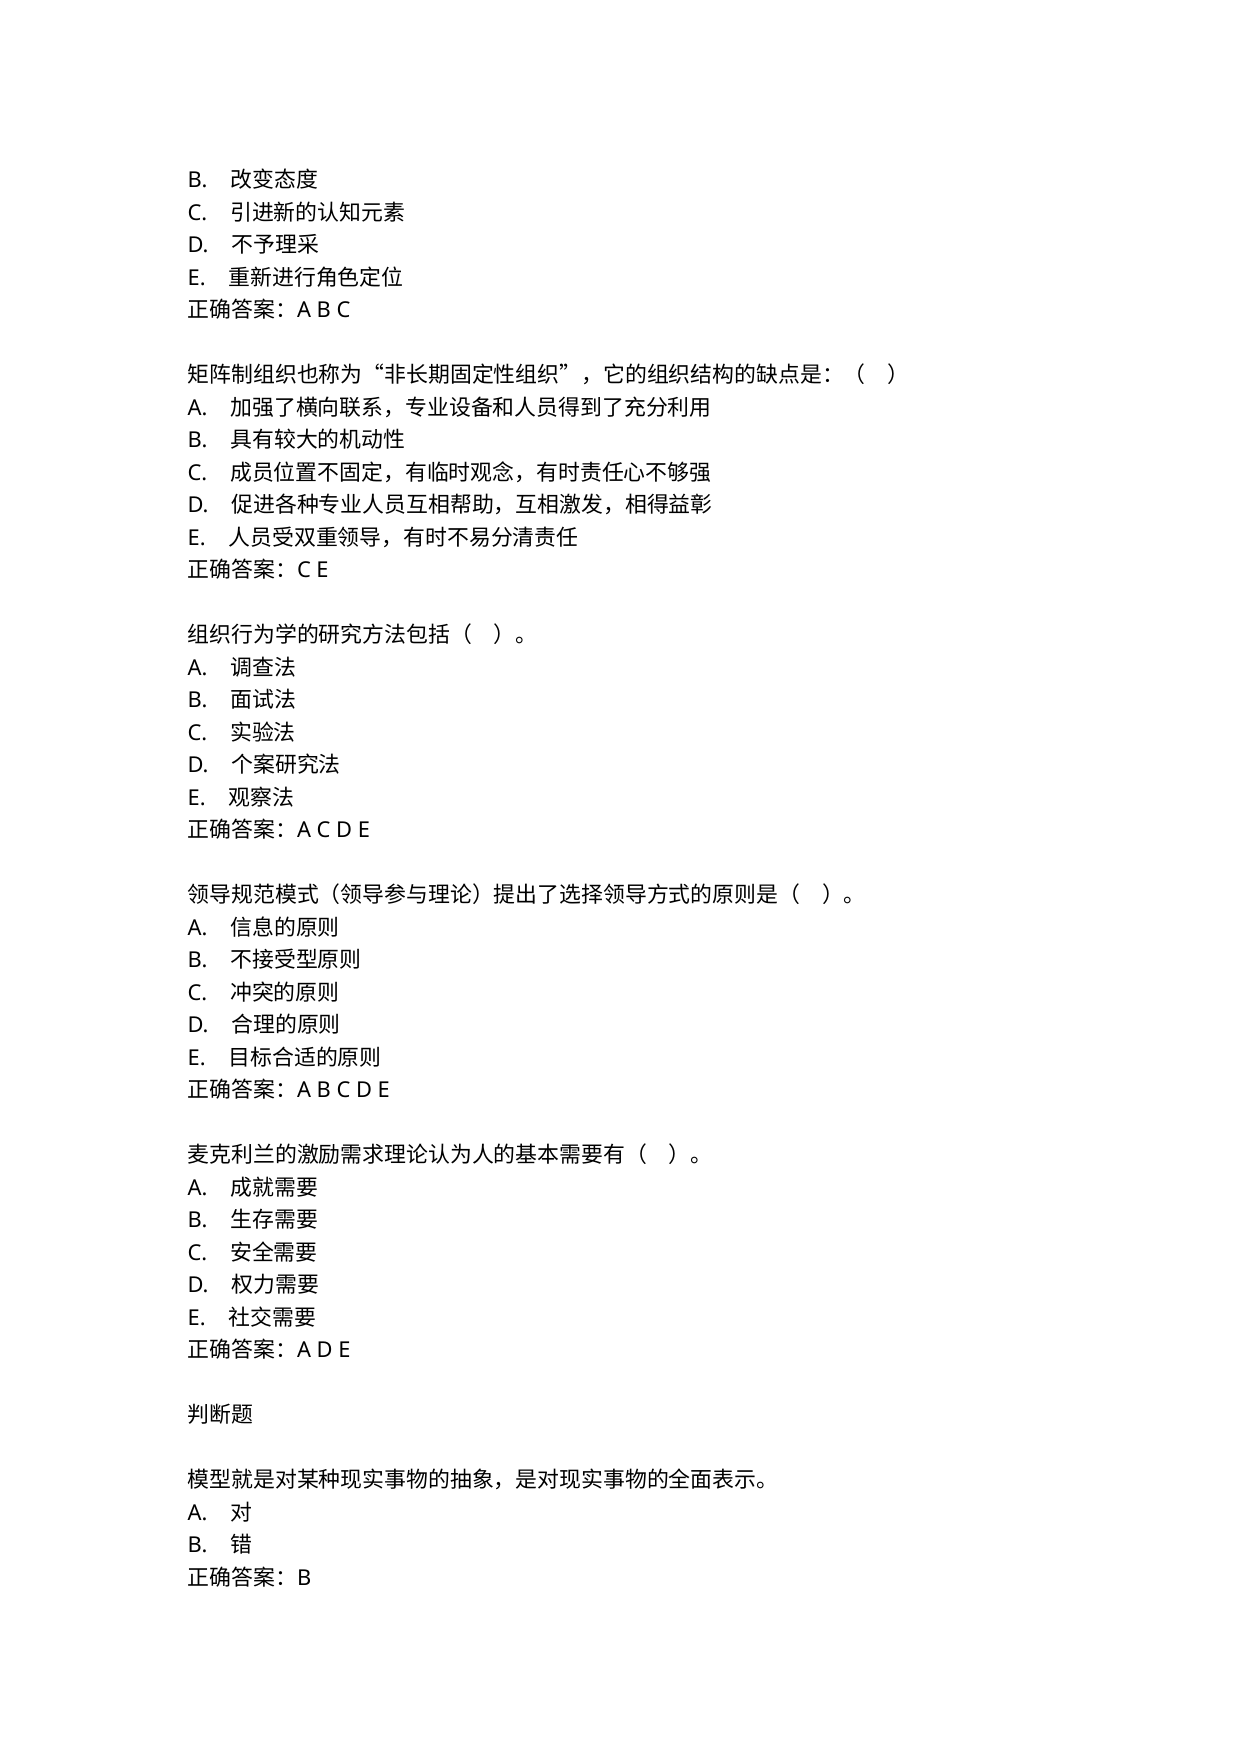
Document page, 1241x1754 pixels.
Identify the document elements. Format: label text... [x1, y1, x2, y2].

text E. 社交需要 [187, 1299, 1053, 1332]
text C. 安全需要 [187, 1234, 1053, 1267]
text D. 权力需要 [187, 1267, 1053, 1299]
text 正确答案：A D E [187, 1332, 1053, 1364]
text A. 信息的原则 [187, 909, 1053, 942]
text 正确答案：A B C [187, 292, 1053, 324]
text E. 观察法 [187, 779, 1053, 812]
text 判断题 [187, 1397, 1053, 1429]
text C. 冲突的原则 [187, 974, 1053, 1007]
text 正确答案：A B C D E [187, 1072, 1053, 1104]
text B. 生存需要 [187, 1202, 1053, 1234]
text B. 改变态度 [187, 162, 1053, 194]
text 麦克利兰的激励需求理论认为人的基本需要有（ ）。 [187, 1137, 1053, 1169]
text E. 人员受双重领导，有时不易分清责任 [187, 519, 1053, 552]
text 正确答案：A C D E [187, 812, 1053, 844]
text D. 不予理采 [187, 227, 1053, 259]
text E. 重新进行角色定位 [187, 259, 1053, 292]
text D. 个案研究法 [187, 747, 1053, 779]
text C. 引进新的认知元素 [187, 194, 1053, 227]
text 矩阵制组织也称为“非长期固定性组织”，它的组织结构的缺点是：（ ） [187, 357, 1053, 389]
text 组织行为学的研究方法包括（ ）。 [187, 617, 1053, 649]
text 模型就是对某种现实事物的抽象，是对现实事物的全面表示。 [187, 1462, 1053, 1494]
text C. 成员位置不固定，有临时观念，有时责任心不够强 [187, 454, 1053, 487]
text 正确答案：C E [187, 552, 1053, 584]
text A. 成就需要 [187, 1169, 1053, 1202]
text A. 调查法 [187, 649, 1053, 682]
text B. 面试法 [187, 682, 1053, 714]
text A. 对 [187, 1494, 1053, 1527]
text A. 加强了横向联系，专业设备和人员得到了充分利用 [187, 389, 1053, 422]
text 正确答案：B [187, 1559, 1053, 1592]
text D. 合理的原则 [187, 1007, 1053, 1039]
text B. 具有较大的机动性 [187, 422, 1053, 454]
text E. 目标合适的原则 [187, 1039, 1053, 1072]
text 领导规范模式（领导参与理论）提出了选择领导方式的原则是（ ）。 [187, 877, 1053, 909]
text B. 不接受型原则 [187, 942, 1053, 974]
text D. 促进各种专业人员互相帮助，互相激发，相得益彰 [187, 487, 1053, 519]
text B. 错 [187, 1527, 1053, 1559]
text C. 实验法 [187, 714, 1053, 747]
